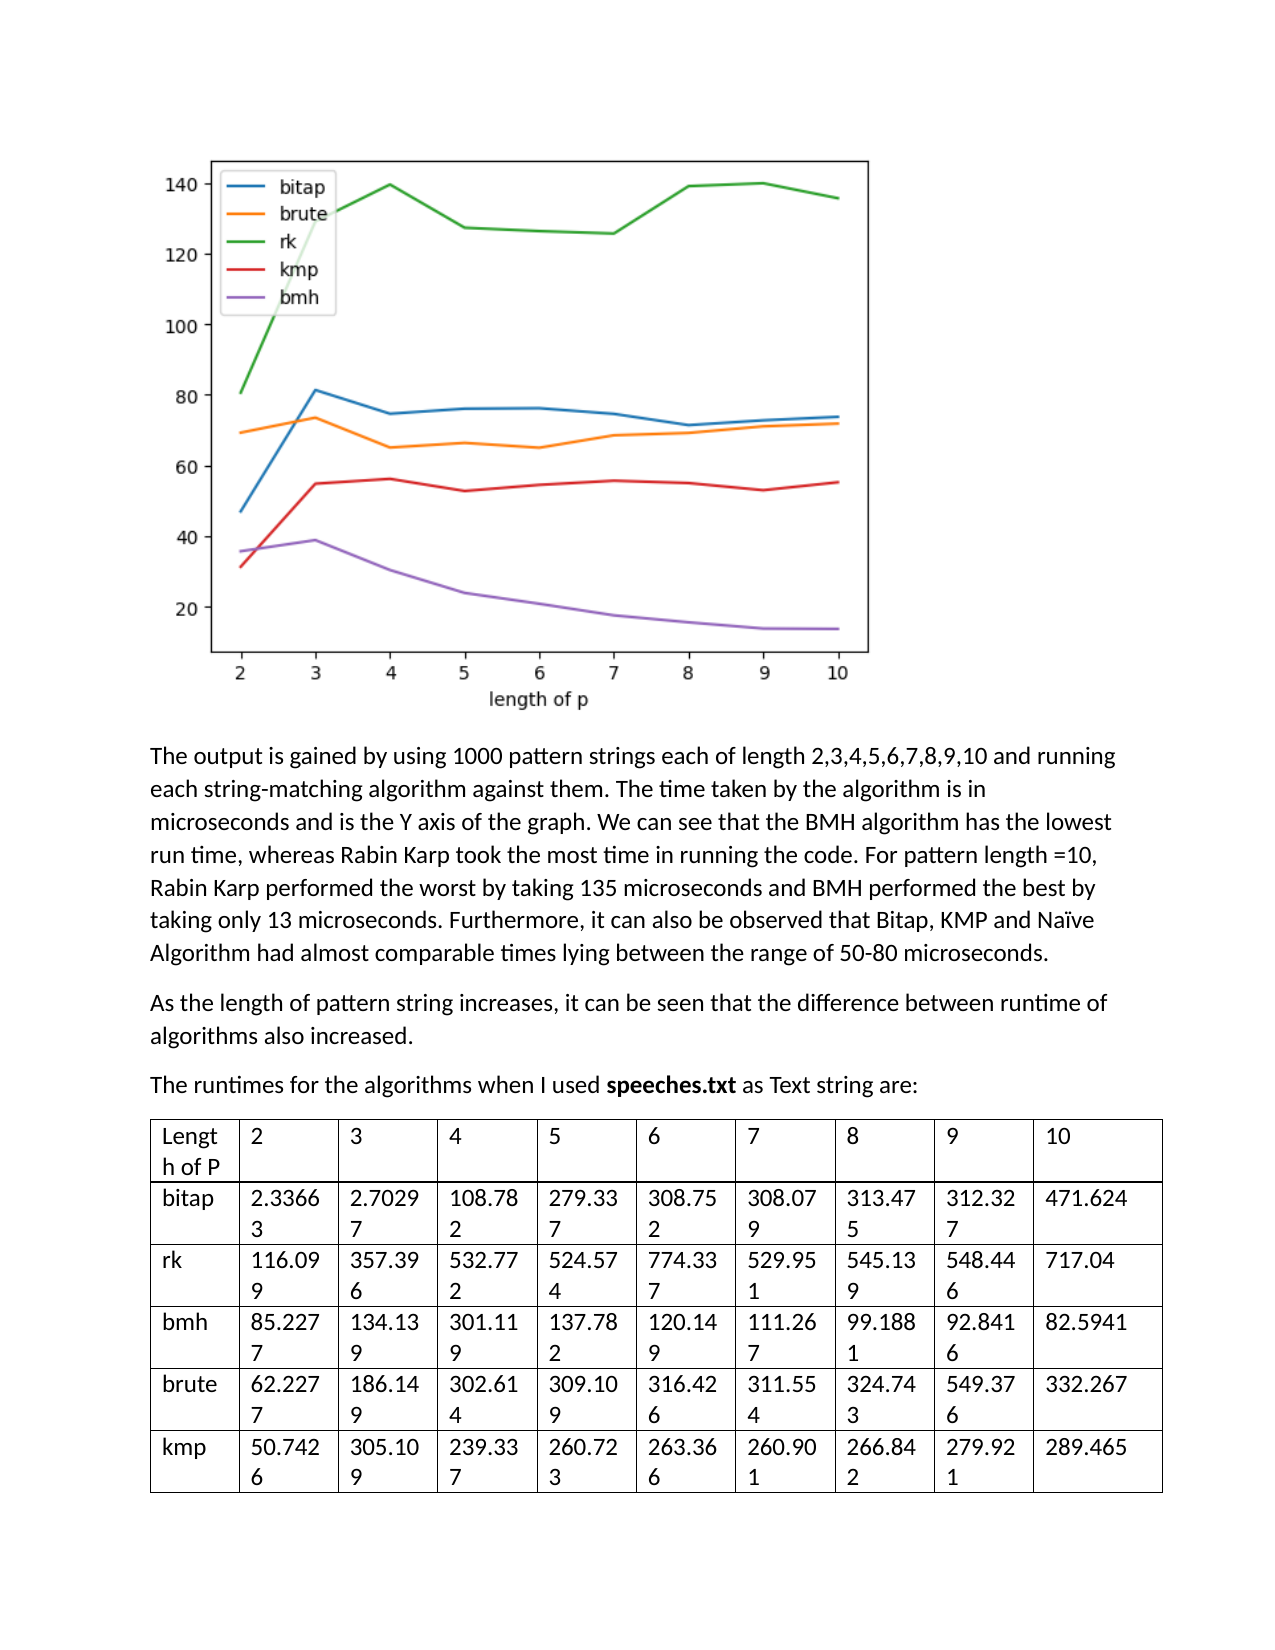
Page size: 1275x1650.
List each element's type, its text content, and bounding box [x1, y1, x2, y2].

table_cell 316.426 [637, 1369, 735, 1430]
table_cell 545.139 [836, 1245, 934, 1306]
table_cell 116.099 [240, 1245, 338, 1306]
table_cell 186.149 [339, 1369, 437, 1430]
table_cell 239.337 [438, 1431, 537, 1492]
text The runtimes for the algorithms when I used speeches.txt as Text string are: [150, 1070, 1125, 1100]
table_cell 279.921 [935, 1431, 1033, 1492]
table_header 6 [637, 1120, 735, 1181]
picture [150, 150, 881, 722]
table_cell 134.139 [339, 1307, 437, 1368]
table_cell bitap [151, 1183, 239, 1243]
table_cell 289.465 [1034, 1431, 1162, 1492]
table_header 2 [240, 1120, 338, 1181]
table_cell 471.624 [1034, 1183, 1162, 1243]
table_cell 260.901 [736, 1431, 835, 1492]
table_cell 311.554 [736, 1369, 835, 1430]
table_header 7 [736, 1120, 835, 1181]
table_cell 279.337 [538, 1183, 636, 1243]
table_cell bmh [151, 1307, 239, 1368]
table_cell 308.752 [637, 1183, 735, 1243]
table_cell brute [151, 1369, 239, 1430]
table_cell 266.842 [836, 1431, 934, 1492]
table_cell 529.951 [736, 1245, 835, 1306]
table_cell 308.079 [736, 1183, 835, 1243]
table_cell kmp [151, 1431, 239, 1492]
table_cell 302.614 [438, 1369, 537, 1430]
table_cell 305.109 [339, 1431, 437, 1492]
table_cell 82.5941 [1034, 1307, 1162, 1368]
table_cell 309.109 [538, 1369, 636, 1430]
table_cell 260.723 [538, 1431, 636, 1492]
table_cell 263.366 [637, 1431, 735, 1492]
text As the length of pattern string increases, it can be seen that the difference between runtime of algorithms also increased. [150, 987, 1125, 1051]
table_cell 312.327 [935, 1183, 1033, 1243]
table_cell 50.7426 [240, 1431, 338, 1492]
table_cell 301.119 [438, 1307, 537, 1368]
table_cell 111.267 [736, 1307, 835, 1368]
table_cell 108.782 [438, 1183, 537, 1243]
table_cell 120.149 [637, 1307, 735, 1368]
table_cell 85.2277 [240, 1307, 338, 1368]
table_cell 357.396 [339, 1245, 437, 1306]
table_cell 332.267 [1034, 1369, 1162, 1430]
table_cell 532.772 [438, 1245, 537, 1306]
table_header 4 [438, 1120, 537, 1181]
table_header 8 [836, 1120, 934, 1181]
table_cell 548.446 [935, 1245, 1033, 1306]
table_cell 774.337 [637, 1245, 735, 1306]
table_cell 2.70297 [339, 1183, 437, 1243]
table_cell 2.33663 [240, 1183, 338, 1243]
table_header Length of P [151, 1120, 239, 1181]
table_cell 549.376 [935, 1369, 1033, 1430]
table_header 9 [935, 1120, 1033, 1181]
table_cell 324.743 [836, 1369, 934, 1430]
table_cell 313.475 [836, 1183, 934, 1243]
table_cell 524.574 [538, 1245, 636, 1306]
table_header 3 [339, 1120, 437, 1181]
table_header 5 [538, 1120, 636, 1181]
table_cell 62.2277 [240, 1369, 338, 1430]
table_cell rk [151, 1245, 239, 1306]
text The output is gained by using 1000 pattern strings each of length 2,3,4,5,6,7,8,9,10 and running each string-matching algorithm against them. The time taken by the algorithm is in microseconds and is the Y axis of the graph. We can see that the BMH algorithm has the lowest run time, whereas Rabin Karp took the most time in running the code. For pattern length =10, Rabin Karp performed the worst by taking 135 microseconds and BMH performed the best by taking only 13 microseconds. Furthermore, it can also be observed that Bitap, KMP and Naïve Algorithm had almost comparable times lying between the range of 50-80 microseconds. [150, 740, 1125, 968]
table_cell 92.8416 [935, 1307, 1033, 1368]
table_header 10 [1034, 1120, 1162, 1181]
table_cell 717.04 [1034, 1245, 1162, 1306]
table_cell 99.1881 [836, 1307, 934, 1368]
table_cell 137.782 [538, 1307, 636, 1368]
